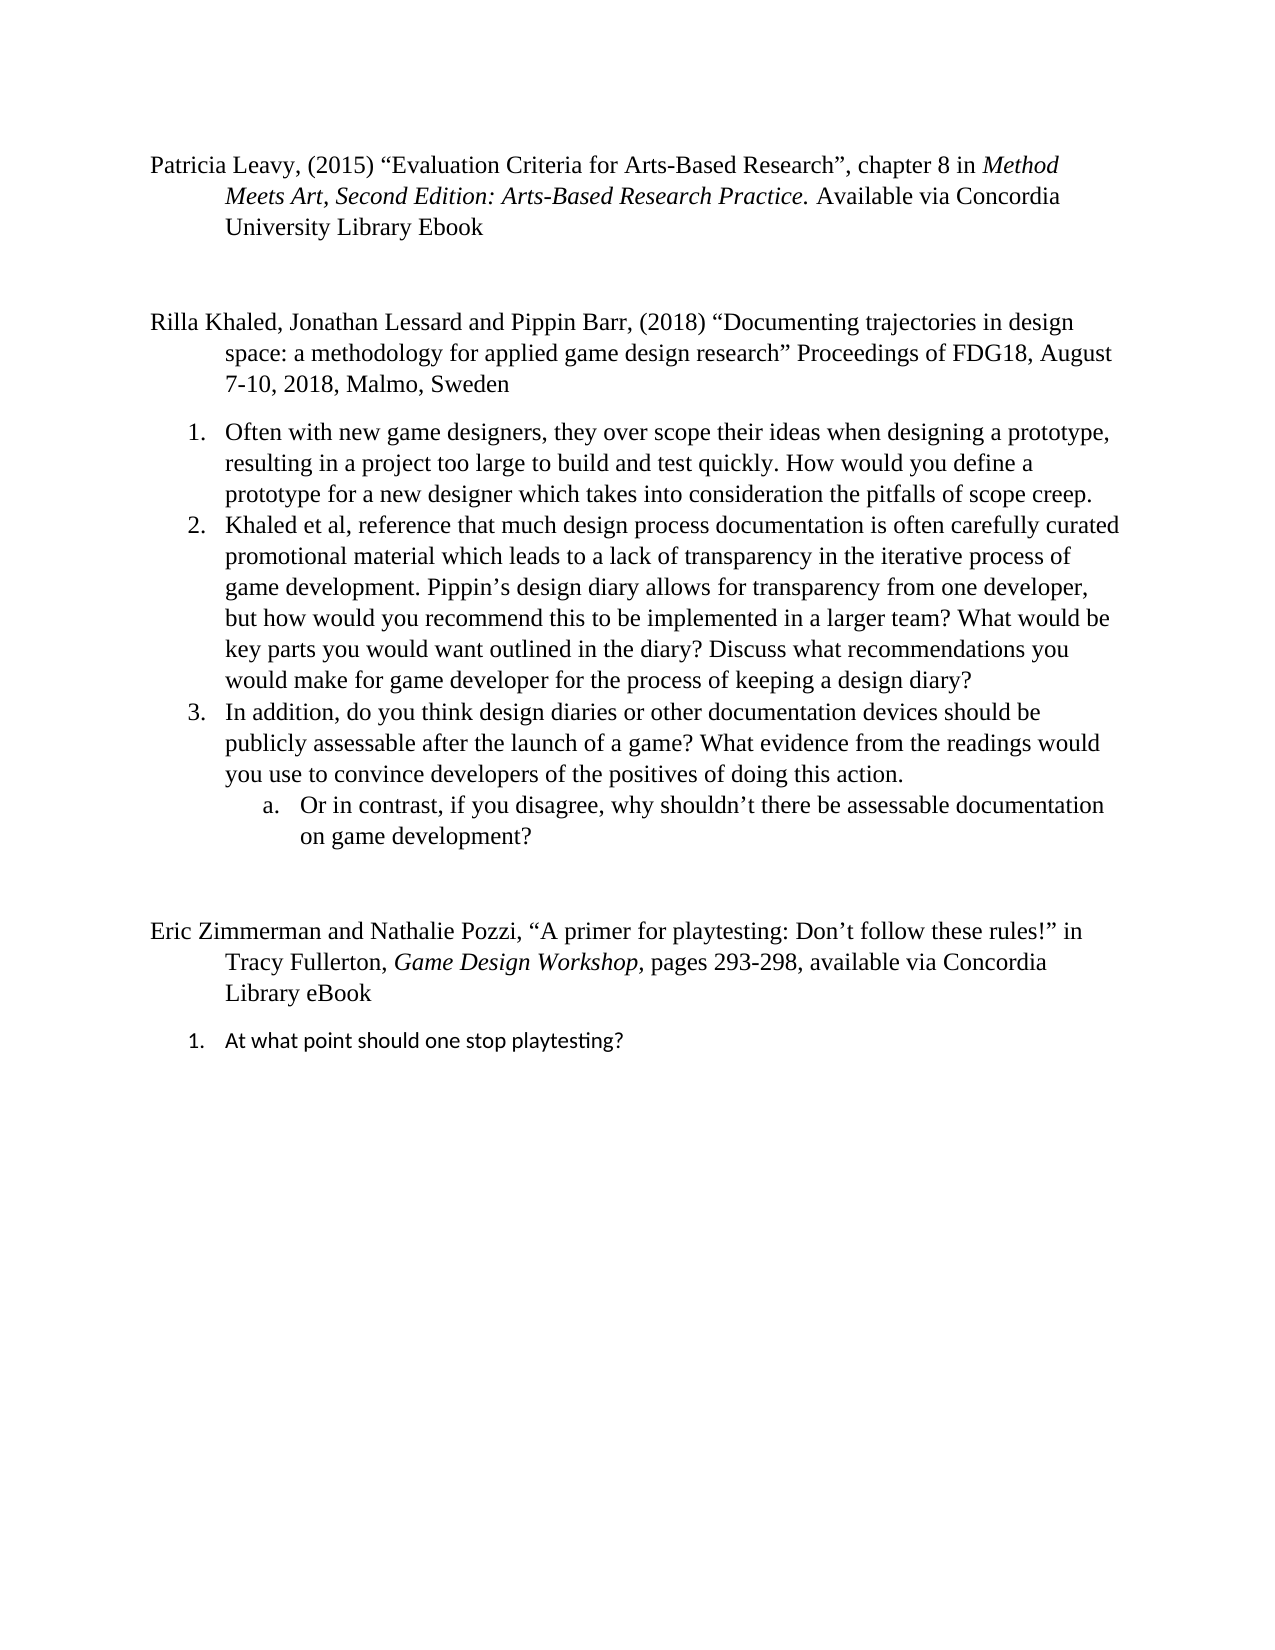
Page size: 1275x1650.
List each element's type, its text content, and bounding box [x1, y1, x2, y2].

text Eric Zimmerman and Nathalie Pozzi, “A primer for playtesting: Don’t follow these rules!” in Tracy Fullerton, Game Design Workshop, pages 293-298, available via Concordia Library eBook [150, 916, 1125, 1007]
text Rilla Khaled, Jonathan Lessard and Pippin Barr, (2018) “Documenting trajectories in design space: a methodology for applied game design research” Proceedings of FDG18, August 7-10, 2018, Malmo, Sweden [150, 307, 1125, 398]
list Khaled et al, reference that much design process documentation is often carefully curated promotional material which leads to a lack of transparency in the iterative process of game development. Pippin’s design diary allows for transparency from one developer, but how would you recommend this to be implemented in a larger team? What would be key parts you would want outlined in the diary? Discuss what recommendations you would make for game developer for the process of keeping a design diary? [187, 510, 1125, 694]
list Or in contrast, if you disagree, why shouldn’t there be assessable documentation on game development? [262, 790, 1125, 849]
list At what point should one stop playtesting? [187, 1026, 1125, 1054]
text Patricia Leavy, (2015) “Evaluation Criteria for Arts-Based Research”, chapter 8 in Method Meets Art, Second Edition: Arts-Based Research Practice. Available via Concordia University Library Ebook [150, 150, 1125, 241]
list In addition, do you think design diaries or other documentation devices should be publicly assessable after the launch of a game? What evidence from the readings would you use to convince developers of the positives of doing this action. [187, 697, 1125, 787]
list Often with new game designers, they over scope their ideas when designing a prototype, resulting in a project too large to build and test quickly. How would you define a prototype for a new designer which takes into consideration the pitfalls of scope creep. [187, 417, 1125, 508]
